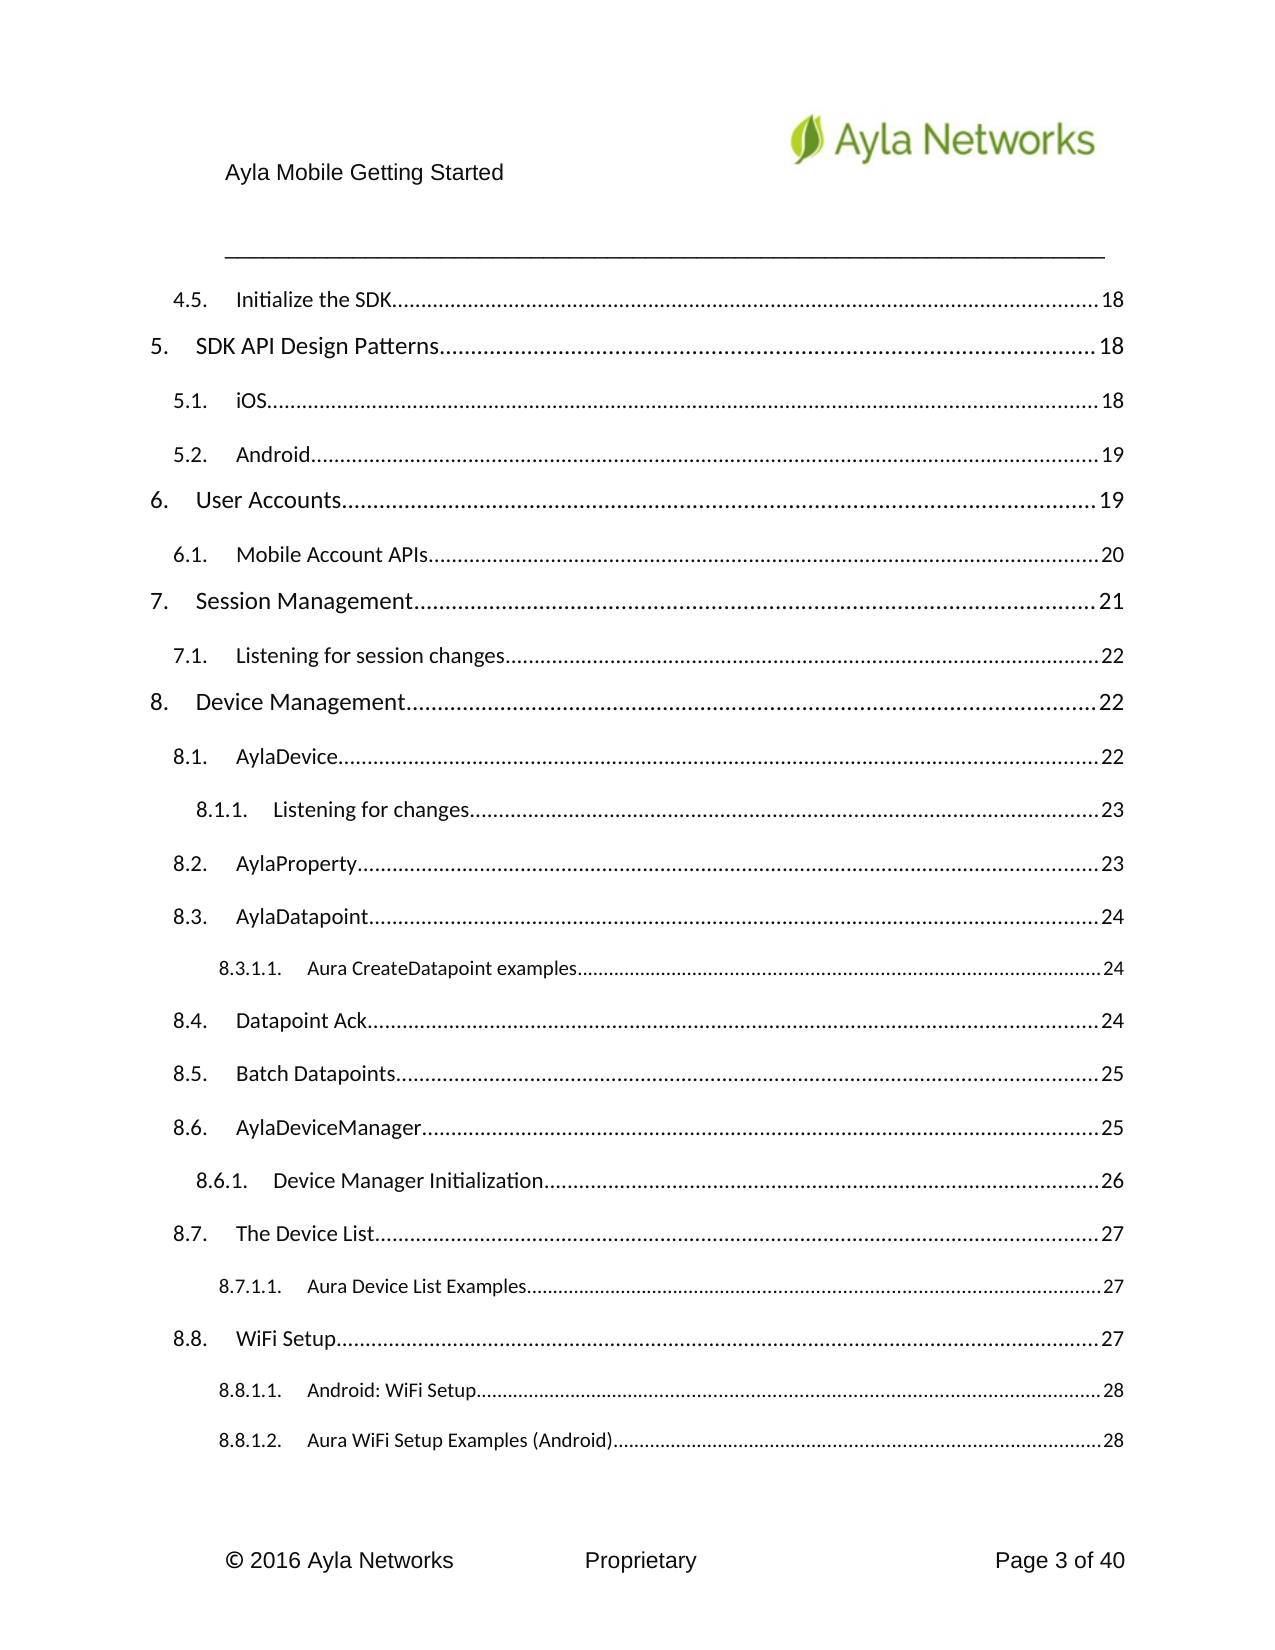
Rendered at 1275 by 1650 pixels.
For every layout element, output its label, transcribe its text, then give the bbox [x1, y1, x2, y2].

text 8.1.1. Listening for changes 23 [196, 796, 1125, 823]
text 8.1. AylaDevice 22 [173, 742, 1125, 770]
text 8.6.1. Device Manager Initialization 26 [196, 1166, 1125, 1194]
text 5. SDK API Design Patterns 18 [150, 331, 1125, 361]
text 8.8.1.2. Aura WiFi Setup Examples (Android) 28 [219, 1428, 1125, 1453]
text 8.8.1.1. Android: WiFi Setup 28 [219, 1377, 1125, 1402]
text 8.3.1.1. Aura CreateDatapoint examples 24 [219, 956, 1125, 981]
text 8.6. AylaDeviceManager 25 [173, 1113, 1125, 1141]
text 8. Device Management 22 [150, 686, 1125, 717]
text 8.7.1.1. Aura Device List Examples 27 [219, 1273, 1125, 1298]
text 8.7. The Device List 27 [173, 1219, 1125, 1248]
text 4.5. Initialize the SDK 18 [173, 286, 1125, 313]
text 8.4. Datapoint Ack 24 [173, 1006, 1125, 1034]
text 5.1. iOS 18 [173, 386, 1125, 414]
text 8.2. AylaProperty 23 [173, 849, 1125, 877]
text 8.8. WiFi Setup 27 [173, 1324, 1125, 1352]
text 8.3. AylaDatapoint 24 [173, 902, 1125, 930]
text 7.1. Listening for session changes 22 [173, 641, 1125, 669]
picture [776, 95, 1125, 181]
text 7. Session Management 21 [150, 586, 1125, 616]
text 8.5. Batch Datapoints 25 [173, 1059, 1125, 1088]
text 6. User Accounts 19 [150, 485, 1125, 515]
text 5.2. Android 19 [173, 440, 1125, 468]
text 6.1. Mobile Account APIs 20 [173, 541, 1125, 568]
